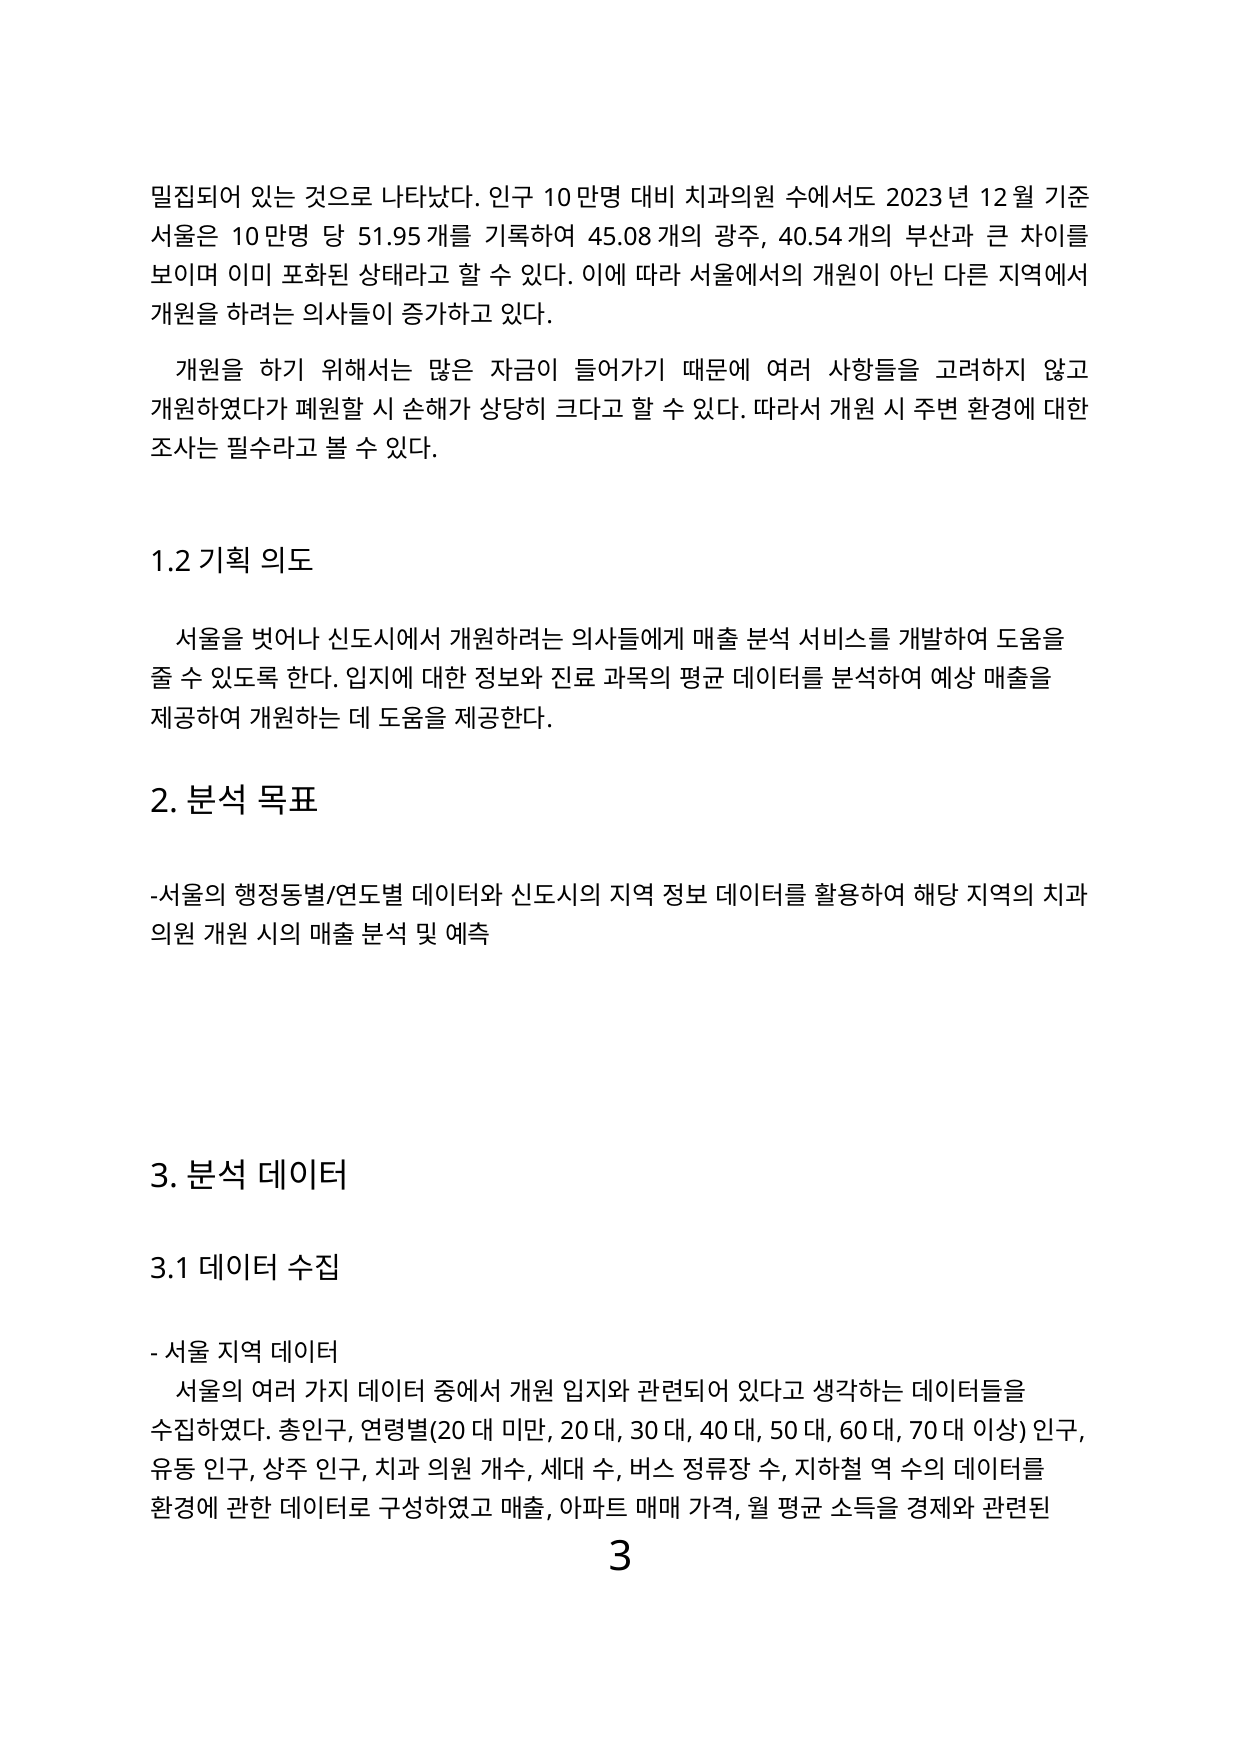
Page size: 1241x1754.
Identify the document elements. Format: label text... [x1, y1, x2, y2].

text -서울의 행정동별/연도별 데이터와 신도시의 지역 정보 데이터를 활용하여 해당 지역의 치과 의원 개원 시의 매출 분석 및 예측 [150, 875, 1090, 950]
text 3. 분석 데이터 [150, 1149, 1090, 1197]
text 개원을 하기 위해서는 많은 자금이 들어가기 때문에 여러 사항들을 고려하지 않고 개원하였다가 폐원할 시 손해가 상당히 크다고 할 수 있다. 따라서 개원 시 주변 환경에 대한 조사는 필수라고 볼 수 있다. [150, 350, 1090, 464]
text 1.2 기획 의도 [150, 537, 1090, 580]
text 서울을 벗어나 신도시에서 개원하려는 의사들에게 매출 분석 서비스를 개발하여 도움을 줄 수 있도록 한다. 입지에 대한 정보와 진료 과목의 평균 데이터를 분석하여 예상 매출을 제공하여 개원하는 데 도움을 제공한다. [150, 620, 1090, 734]
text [150, 1372, 1090, 1525]
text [150, 177, 1090, 331]
text - 서울 지역 데이터 [150, 1333, 1090, 1369]
text 2. 분석 목표 [150, 774, 1090, 822]
text 3.1 데이터 수집 [150, 1244, 1090, 1287]
